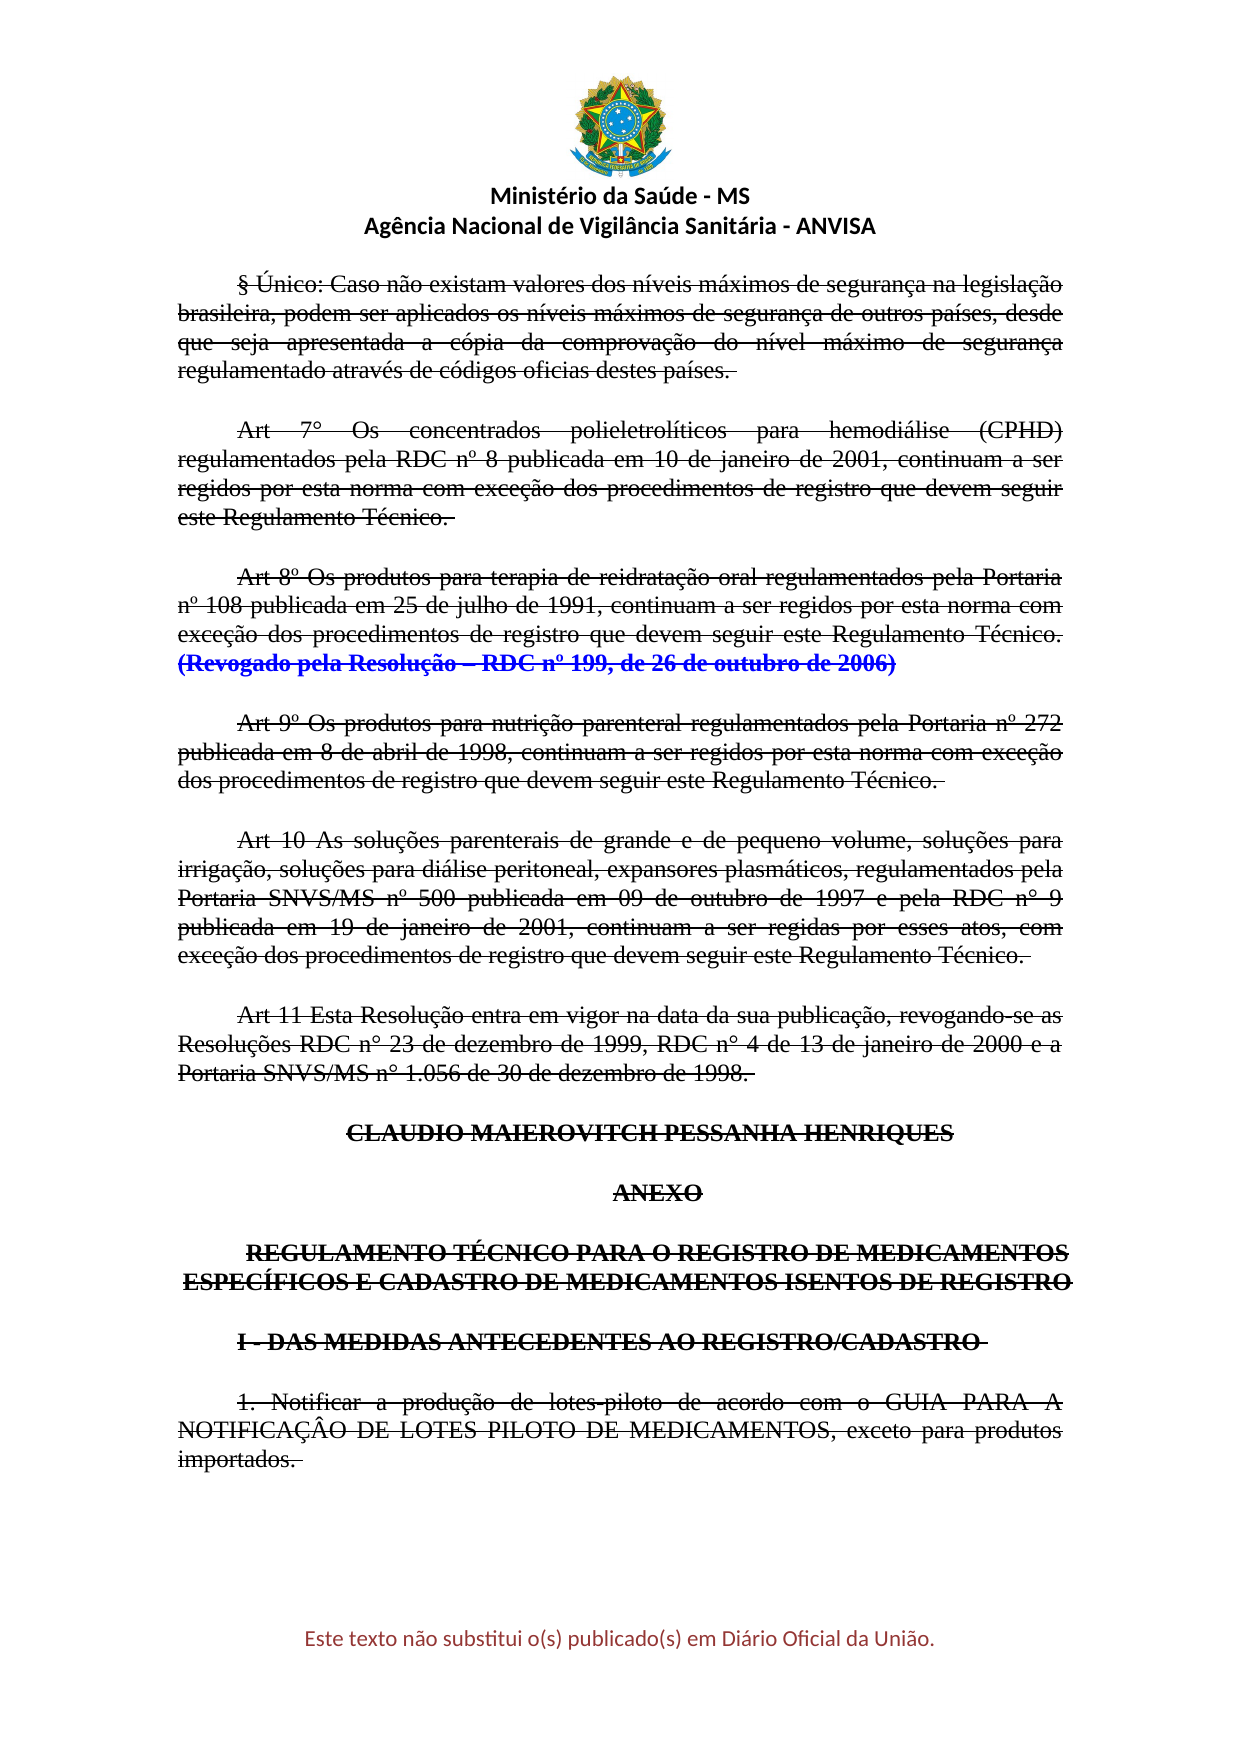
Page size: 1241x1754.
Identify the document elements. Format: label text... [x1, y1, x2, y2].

text Art 8º Os produtos para terapia de reidratação oral regulamentados pela Portaria nº 108 publicada em 25 de julho de 1991, continuam a ser regidos por esta norma com exceção dos procedimentos de registro que devem seguir este Regulamento Técnico. (Revogado pela Resolução – RDC nº 199, de 26 de outubro de 2006) [177, 636, 1063, 677]
text Art 8º Os produtos para terapia de reidratação oral regulamentados pela Portaria nº 108 publicada em 25 de julho de 1991, continuam a ser regidos por esta norma com exceção dos procedimentos de registro que devem seguir este Regulamento Técnico. (Revogado pela Resolução – RDC nº 199, de 26 de outubro de 2006) [177, 562, 1063, 606]
text Art 11 Esta Resolução entra em vigor na data da sua publicação, revogando-se as Resoluções RDC n° 23 de dezembro de 1999, RDC n° 4 de 13 de janeiro de 2000 e a Portaria SNVS/MS n° 1.056 de 30 de dezembro de 1998. [177, 1000, 1063, 1087]
text ANEXO [177, 1178, 1078, 1207]
picture [566, 73, 674, 180]
text Art 7° Os concentrados polieletrolíticos para hemodiálise (CPHD) regulamentados pela RDC nº 8 publicada em 10 de janeiro de 2001, continuam a ser regidos por esta norma com exceção dos procedimentos de registro que devem seguir este Regulamento Técnico. [177, 415, 1063, 460]
text REGULAMENTO TÉCNICO PARA O REGISTRO DE MEDICAMENTOS ESPECÍFICOS E CADASTRO DE MEDICAMENTOS ISENTOS DE REGISTRO [177, 1238, 1078, 1295]
text CLAUDIO MAIEROVITCH PESSANHA HENRIQUES [177, 1118, 1063, 1147]
text I - DAS MEDIDAS ANTECEDENTES AO REGISTRO/CADASTRO [177, 1327, 1063, 1355]
text Art 8º Os produtos para terapia de reidratação oral regulamentados pela Portaria nº 108 publicada em 25 de julho de 1991, continuam a ser regidos por esta norma com exceção dos procedimentos de registro que devem seguir este Regulamento Técnico. (Revogado pela Resolução – RDC nº 199, de 26 de outubro de 2006) [177, 607, 1063, 635]
text Art 7° Os concentrados polieletrolíticos para hemodiálise (CPHD) regulamentados pela RDC nº 8 publicada em 10 de janeiro de 2001, continuam a ser regidos por esta norma com exceção dos procedimentos de registro que devem seguir este Regulamento Técnico. [177, 490, 1063, 530]
text Art 9º Os produtos para nutrição parenteral regulamentados pela Portaria nº 272 publicada em 8 de abril de 1998, continuam a ser regidos por esta norma com exceção dos procedimentos de registro que devem seguir este Regulamento Técnico. [177, 708, 1063, 752]
text Art 10 As soluções parenterais de grande e de pequeno volume, soluções para irrigação, soluções para diálise peritoneal, expansores plasmáticos, regulamentados pela Portaria SNVS/MS nº 500 publicada em 09 de outubro de 1997 e pela RDC n° 9 publicada em 19 de janeiro de 2001, continuam a ser regidas por esses atos, com exceção dos procedimentos de registro que devem seguir este Regulamento Técnico. [177, 928, 1063, 969]
text § Único: Caso não existam valores dos níveis máximos de segurança na legislação brasileira, podem ser aplicados os níveis máximos de segurança de outros países, desde que seja apresentada a cópia da comprovação do nível máximo de segurança regulamentado através de códigos oficias destes países. [177, 269, 1063, 313]
text 1. Notificar a produção de lotes-piloto de acordo com o GUIA PARA A NOTIFICAÇÂO DE LOTES PILOTO DE MEDICAMENTOS, exceto para produtos importados. [177, 1387, 1063, 1431]
text § Único: Caso não existam valores dos níveis máximos de segurança na legislação brasileira, podem ser aplicados os níveis máximos de segurança de outros países, desde que seja apresentada a cópia da comprovação do nível máximo de segurança regulamentado através de códigos oficias destes países. [177, 314, 1063, 342]
text 1. Notificar a produção de lotes-piloto de acordo com o GUIA PARA A NOTIFICAÇÂO DE LOTES PILOTO DE MEDICAMENTOS, exceto para produtos importados. [177, 1432, 1063, 1473]
text Art 10 As soluções parenterais de grande e de pequeno volume, soluções para irrigação, soluções para diálise peritoneal, expansores plasmáticos, regulamentados pela Portaria SNVS/MS nº 500 publicada em 09 de outubro de 1997 e pela RDC n° 9 publicada em 19 de janeiro de 2001, continuam a ser regidas por esses atos, com exceção dos procedimentos de registro que devem seguir este Regulamento Técnico. [177, 899, 1063, 927]
text Art 7° Os concentrados polieletrolíticos para hemodiálise (CPHD) regulamentados pela RDC nº 8 publicada em 10 de janeiro de 2001, continuam a ser regidos por esta norma com exceção dos procedimentos de registro que devem seguir este Regulamento Técnico. [177, 461, 1063, 488]
text Art 10 As soluções parenterais de grande e de pequeno volume, soluções para irrigação, soluções para diálise peritoneal, expansores plasmáticos, regulamentados pela Portaria SNVS/MS nº 500 publicada em 09 de outubro de 1997 e pela RDC n° 9 publicada em 19 de janeiro de 2001, continuam a ser regidas por esses atos, com exceção dos procedimentos de registro que devem seguir este Regulamento Técnico. [177, 825, 1063, 870]
text Art 9º Os produtos para nutrição parenteral regulamentados pela Portaria nº 272 publicada em 8 de abril de 1998, continuam a ser regidos por esta norma com exceção dos procedimentos de registro que devem seguir este Regulamento Técnico. [177, 753, 1063, 794]
text § Único: Caso não existam valores dos níveis máximos de segurança na legislação brasileira, podem ser aplicados os níveis máximos de segurança de outros países, desde que seja apresentada a cópia da comprovação do nível máximo de segurança regulamentado através de códigos oficias destes países. [177, 343, 1063, 384]
